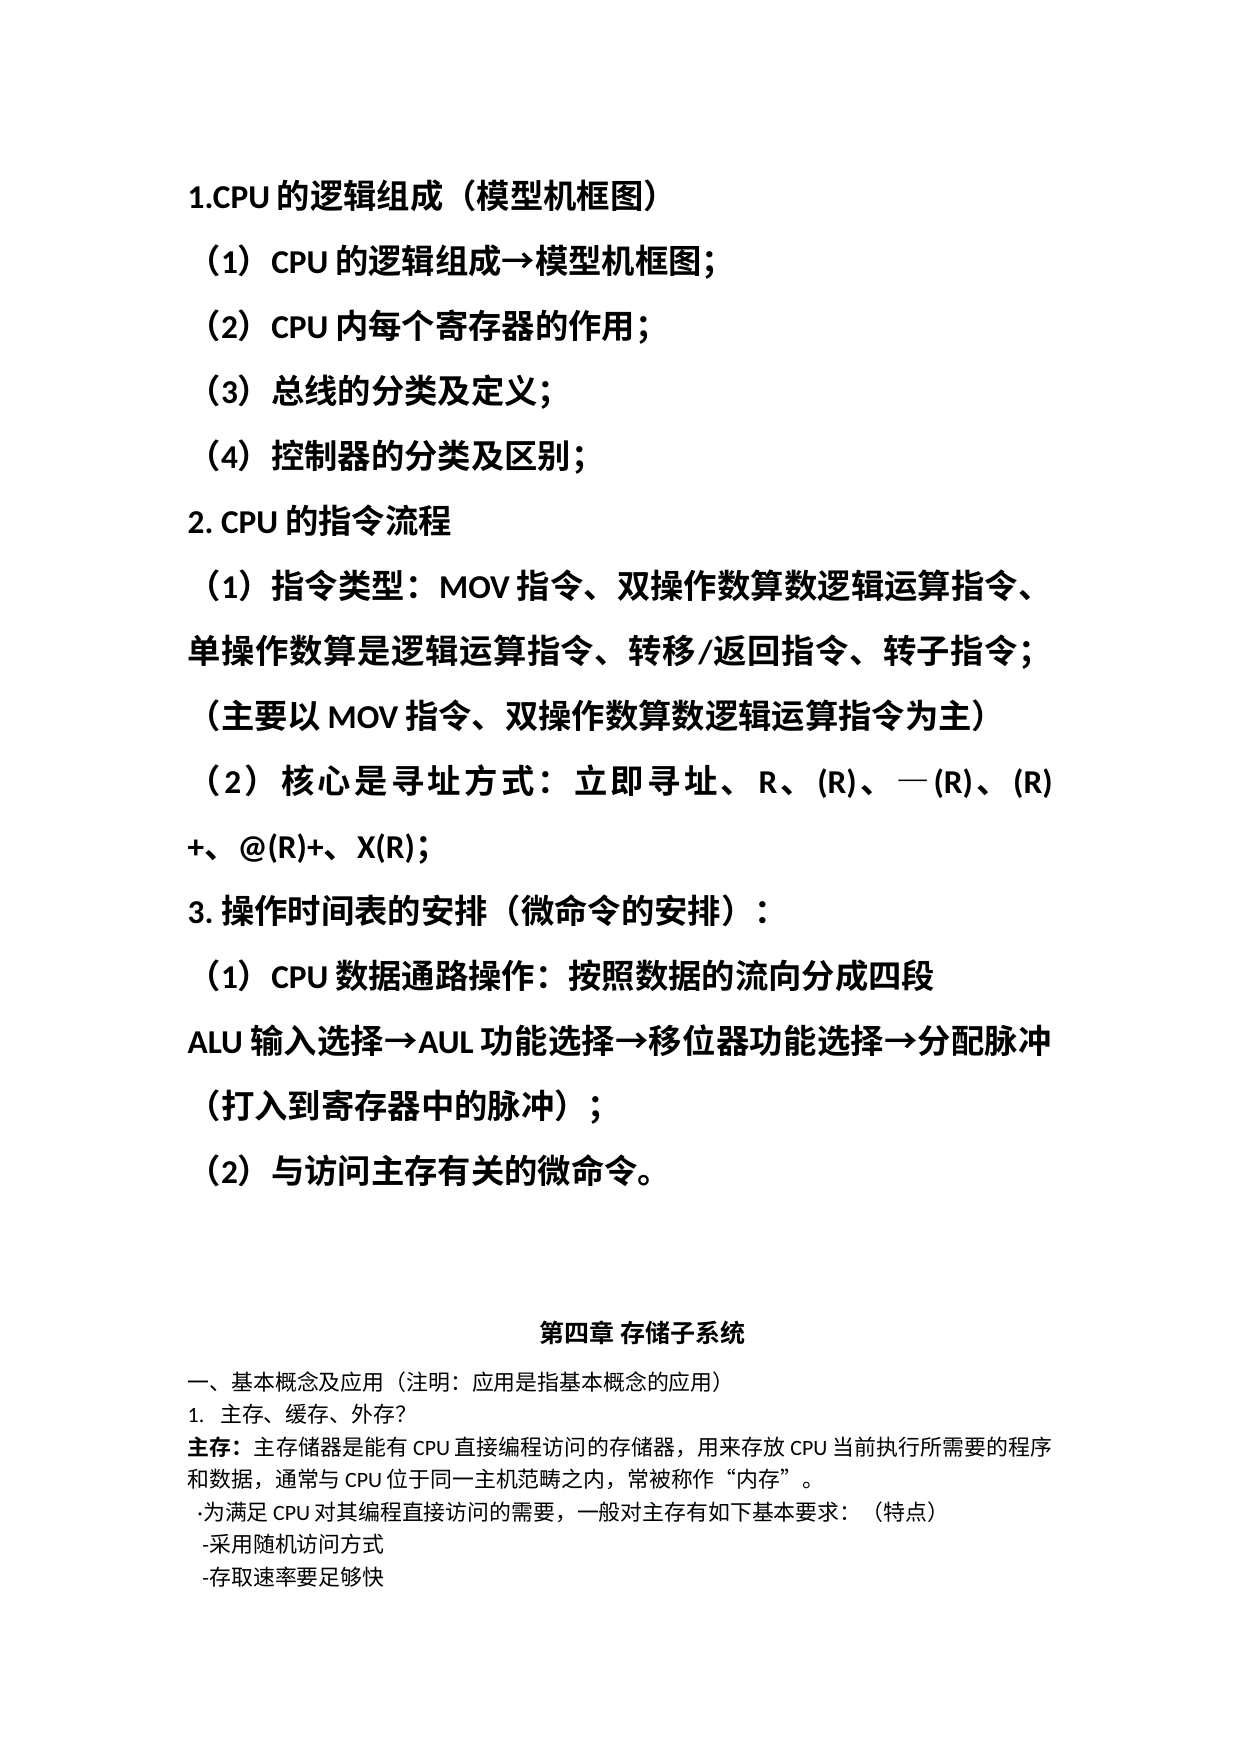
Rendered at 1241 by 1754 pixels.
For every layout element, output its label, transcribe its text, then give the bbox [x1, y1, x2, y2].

list 存储子系统 [231, 1299, 1053, 1364]
list 与访问主存有关的微命令。 [187, 1137, 1053, 1202]
text -存取速率要足够快 [187, 1559, 1053, 1592]
list 主存、缓存、外存？ [187, 1397, 1053, 1429]
text （2）CPU内每个寄存器的作用； [187, 292, 1053, 357]
text （1）CPU数据通路操作：按照数据的流向分成四段 [187, 942, 1053, 1007]
text 3. 操作时间表的安排（微命令的安排）： [187, 877, 1053, 942]
text -采用随机访问方式 [187, 1527, 1053, 1559]
text 1.CPU的逻辑组成（模型机框图） [187, 162, 1053, 227]
text 主存：主存储器是能有CPU直接编程访问的存储器，用来存放CPU当前执行所需要的程序和数据，通常与CPU位于同一主机范畴之内，常被称作“内存”。 [187, 1429, 1053, 1494]
text ·为满足CPU对其编程直接访问的需要，一般对主存有如下基本要求：（特点） [187, 1494, 1053, 1527]
text ALU输入选择→AUL功能选择→移位器功能选择→分配脉冲（打入到寄存器中的脉冲）； [187, 1007, 1053, 1137]
text （3）总线的分类及定义； [187, 357, 1053, 422]
list 基本概念及应用（注明：应用是指基本概念的应用） [187, 1364, 1053, 1397]
text （4）控制器的分类及区别； [187, 422, 1053, 487]
text （1）CPU的逻辑组成→模型机框图； [187, 227, 1053, 292]
text （2）核心是寻址方式：立即寻址、R、(R)、—(R)、(R)+、@(R)+、X(R)； [187, 747, 1053, 877]
text 2. CPU的指令流程 [187, 487, 1053, 552]
text （1）指令类型：MOV指令、双操作数算数逻辑运算指令、单操作数算是逻辑运算指令、转移/返回指令、转子指令；（主要以MOV指令、双操作数算数逻辑运算指令为主） [187, 552, 1053, 747]
